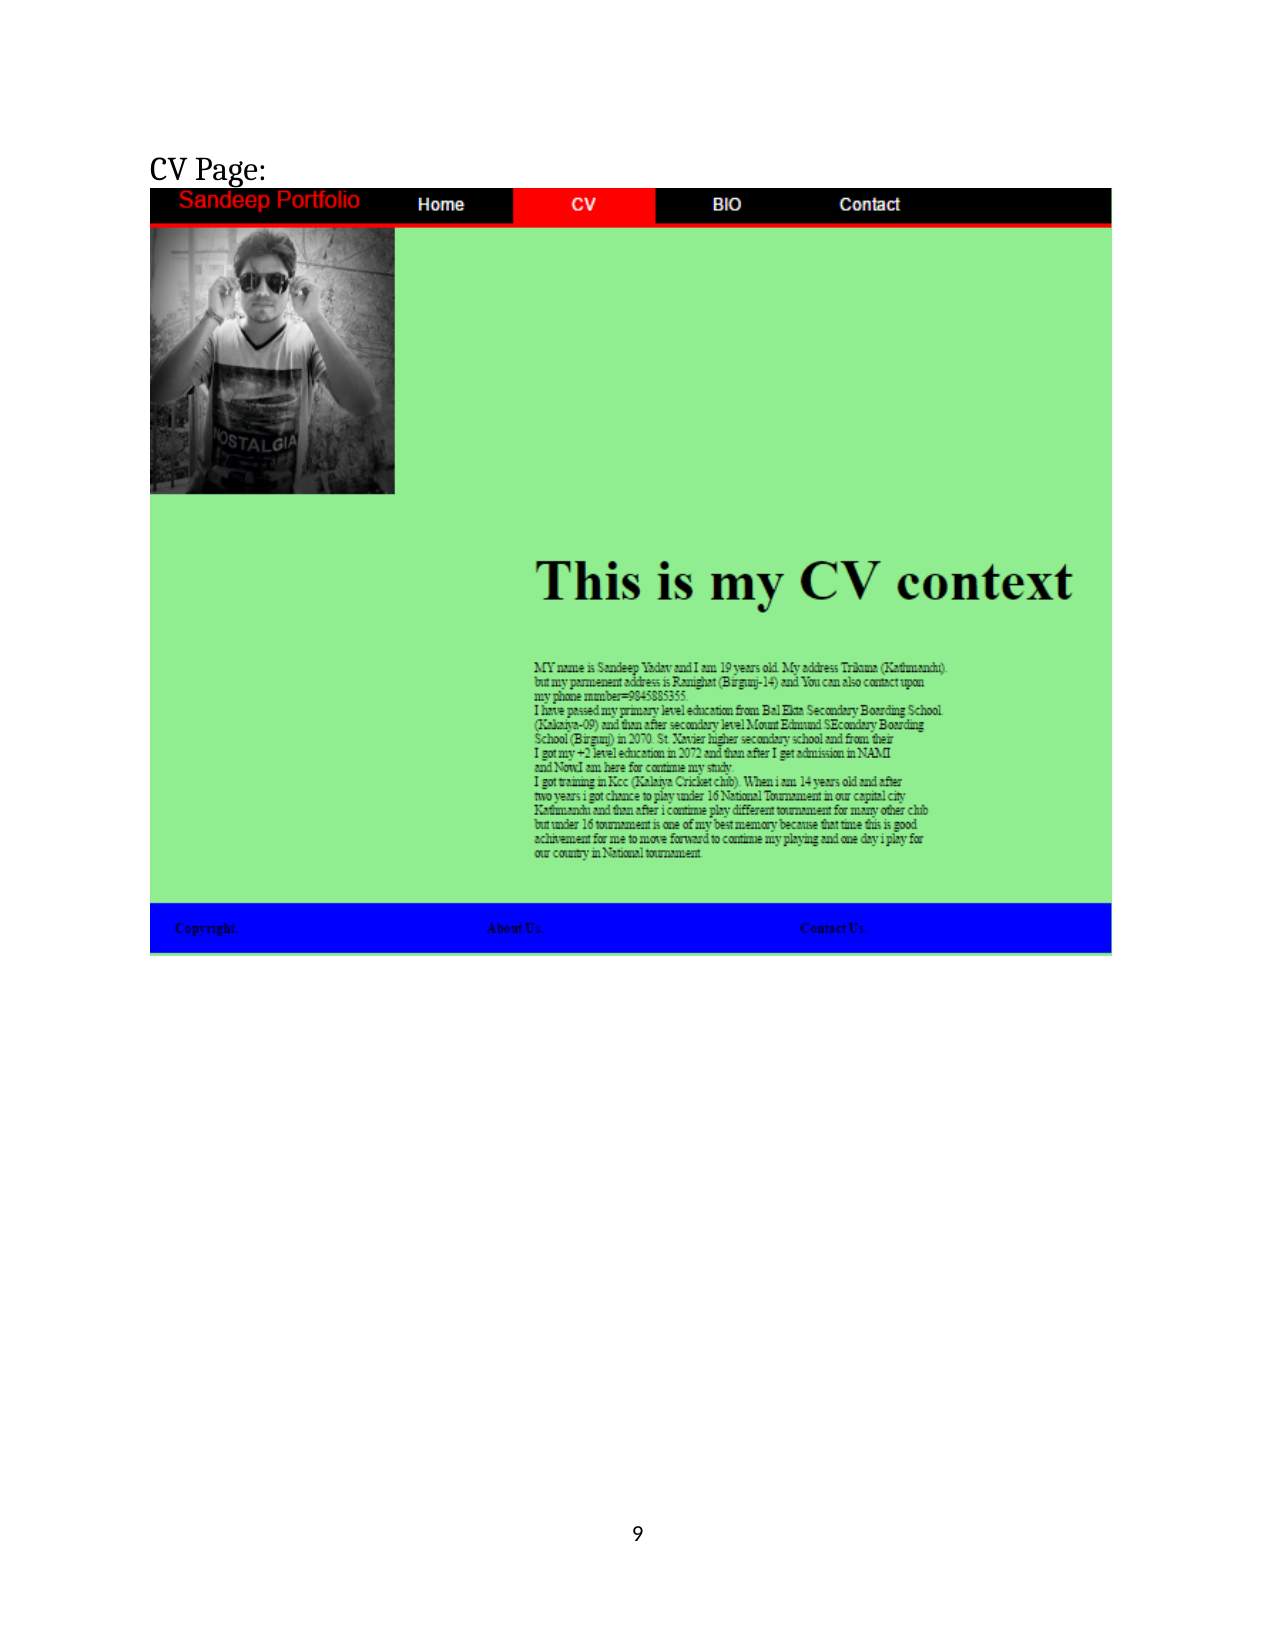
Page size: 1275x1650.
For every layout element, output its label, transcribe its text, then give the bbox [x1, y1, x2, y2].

text CV Page: [150, 150, 1125, 188]
picture [150, 188, 1113, 956]
